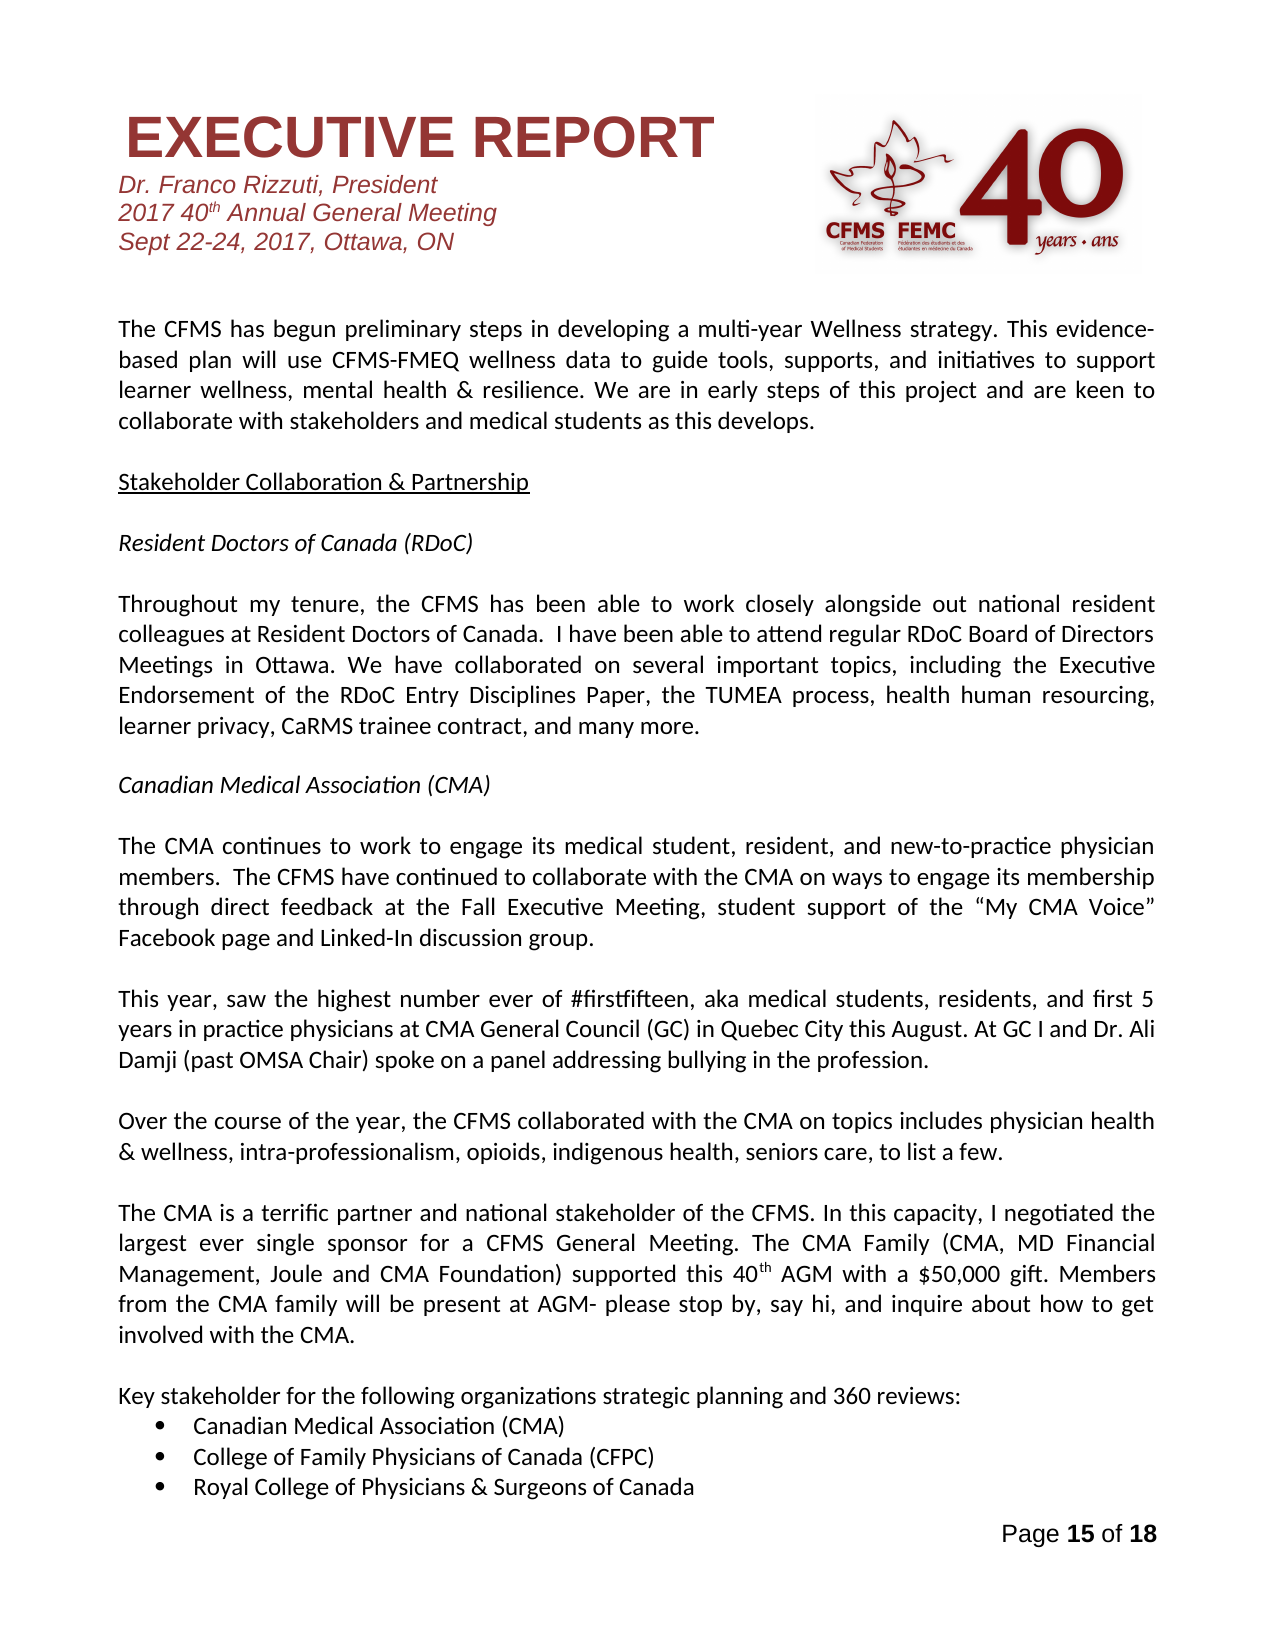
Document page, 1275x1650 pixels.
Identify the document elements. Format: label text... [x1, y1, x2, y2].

picture [814, 94, 1142, 274]
list College of Family Physicians of Canada (CFPC) [156, 1441, 1157, 1471]
text The CMA is a terrific partner and national stakeholder of the CFMS. In this capacity, I negotiated the largest ever single sponsor for a CFMS General Meeting. The CMA Family (CMA, MD Financial Management, Joule and CMA Foundation) supported this 40th AGM with a $50,000 gift. Members from the CMA family will be present at AGM- please stop by, say hi, and inquire about how to get involved with the CMA. [118, 1197, 1157, 1349]
text Stakeholder Collaboration & Partnership [118, 466, 1157, 497]
text The CFMS has begun preliminary steps in developing a multi-year Wellness strategy. This evidence-based plan will use CFMS-FMEQ wellness data to guide tools, supports, and initiatives to support learner wellness, mental health & resilience. We are in early steps of this project and are keen to collaborate with stakeholders and medical students as this develops. [118, 313, 1157, 436]
text Resident Doctors of Canada (RDoC) [118, 527, 1157, 558]
list Royal College of Physicians & Surgeons of Canada [156, 1471, 1157, 1502]
text This year, saw the highest number ever of #firstfifteen, aka medical students, residents, and first 5 years in practice physicians at CMA General Council (GC) in Quebec City this August. At GC I and Dr. Ali Damji (past OMSA Chair) spoke on a panel addressing bullying in the profession. [118, 983, 1157, 1075]
text Key stakeholder for the following organizations strategic planning and 360 reviews: [118, 1380, 1157, 1410]
text Over the course of the year, the CFMS collaborated with the CMA on topics includes physician health & wellness, intra-professionalism, opioids, indigenous health, seniors care, to list a few. [118, 1105, 1157, 1166]
text Canadian Medical Association (CMA) [118, 769, 1157, 800]
list Canadian Medical Association (CMA) [156, 1410, 1157, 1441]
text The CMA continues to work to engage its medical student, resident, and new-to-practice physician members. The CFMS have continued to collaborate with the CMA on ways to engage its membership through direct feedback at the Fall Executive Meeting, student support of the “My CMA Voice” Facebook page and Linked-In discussion group. [118, 831, 1157, 953]
text Throughout my tenure, the CFMS has been able to work closely alongside out national resident colleagues at Resident Doctors of Canada. I have been able to attend regular RDoC Board of Directors Meetings in Ottawa. We have collaborated on several important topics, including the Executive Endorsement of the RDoC Entry Disciplines Paper, the TUMEA process, health human resourcing, learner privacy, CaRMS trainee contract, and many more. [118, 588, 1157, 741]
